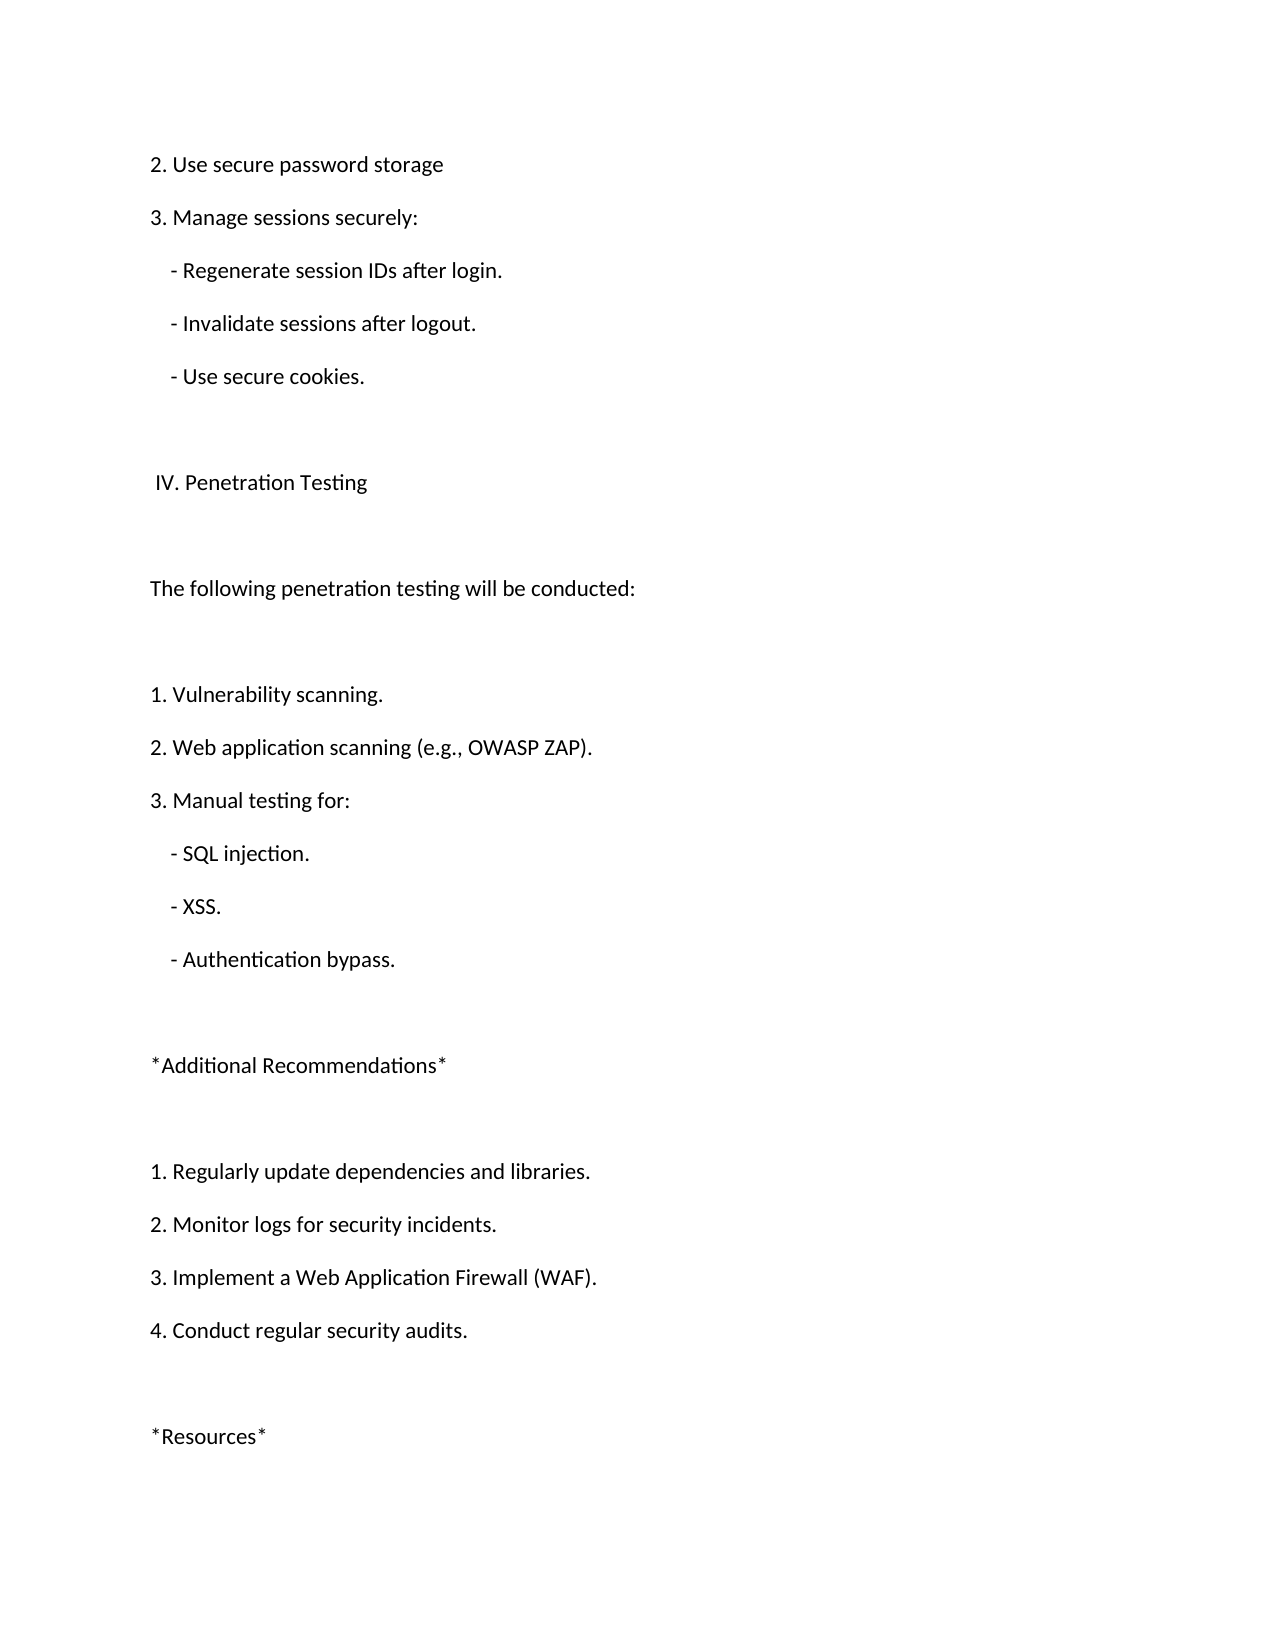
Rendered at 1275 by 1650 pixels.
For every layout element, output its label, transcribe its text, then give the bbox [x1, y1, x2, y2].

text IV. Penetration Testing [150, 468, 1125, 496]
text 1. Vulnerability scanning. [150, 680, 1125, 708]
text - Regenerate session IDs after login. [150, 256, 1125, 284]
text 1. Regularly update dependencies and libraries. [150, 1157, 1125, 1185]
text - Authentication bypass. [150, 945, 1125, 973]
text 4. Conduct regular security audits. [150, 1316, 1125, 1344]
text - SQL injection. [150, 839, 1125, 867]
text 2. Monitor logs for security incidents. [150, 1210, 1125, 1238]
text 2. Use secure password storage [150, 150, 1125, 178]
text - XSS. [150, 892, 1125, 920]
text 3. Implement a Web Application Firewall (WAF). [150, 1263, 1125, 1291]
text - Use secure cookies. [150, 362, 1125, 390]
text The following penetration testing will be conducted: [150, 574, 1125, 602]
text *Additional Recommendations* [150, 1051, 1125, 1079]
text 3. Manual testing for: [150, 786, 1125, 814]
text *Resources* [150, 1422, 1125, 1451]
text - Invalidate sessions after logout. [150, 309, 1125, 337]
text 2. Web application scanning (e.g., OWASP ZAP). [150, 733, 1125, 761]
text 3. Manage sessions securely: [150, 203, 1125, 231]
